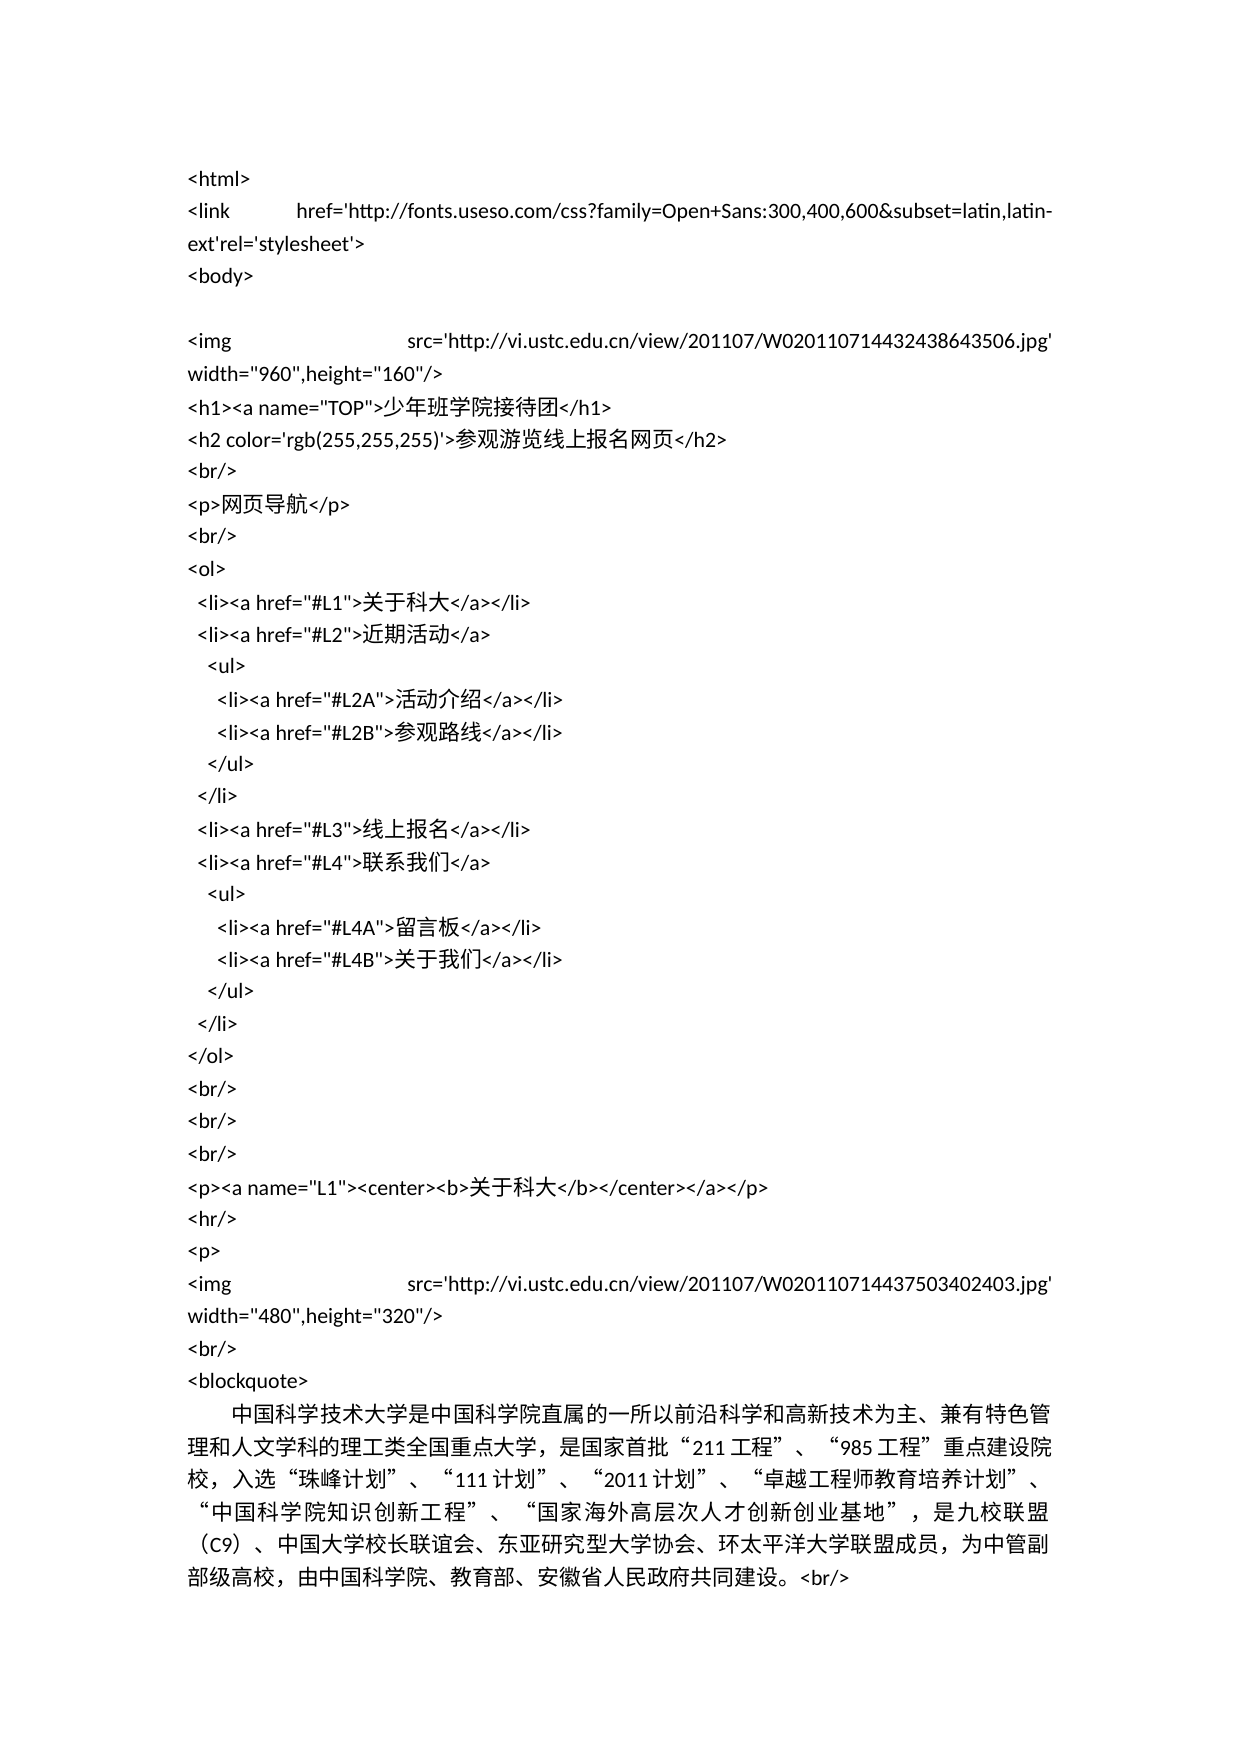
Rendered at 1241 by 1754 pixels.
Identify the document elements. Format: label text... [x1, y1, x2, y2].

text <br/> [187, 1332, 1053, 1364]
text <li><a href="#L3">线上报名</a></li> [187, 812, 1053, 844]
text <li><a href="#L4A">留言板</a></li> [187, 909, 1053, 942]
text <ul> [187, 877, 1053, 909]
text <html> [187, 162, 1053, 194]
text <li><a href="#L1">关于科大</a></li> [187, 584, 1053, 617]
text <br/> [187, 1104, 1053, 1137]
text <img src='http://vi.ustc.edu.cn/view/201107/W020110714437503402403.jpg' width="480",height="320"/> [187, 1267, 1053, 1332]
text 中国科学技术大学是中国科学院直属的一所以前沿科学和高新技术为主、兼有特色管理和人文学科的理工类全国重点大学，是国家首批“211工程”、“985工程”重点建设院校，入选“珠峰计划”、“111计划”、“2011计划”、“卓越工程师教育培养计划”、“中国科学院知识创新工程”、“国家海外高层次人才创新创业基地”，是九校联盟（C9）、中国大学校长联谊会、东亚研究型大学协会、环太平洋大学联盟成员，为中管副部级高校，由中国科学院、教育部、安徽省人民政府共同建设。<br/> [187, 1397, 1053, 1592]
text <body> [187, 259, 1053, 292]
text <li><a href="#L4">联系我们</a> [187, 844, 1053, 877]
text <h1><a name="TOP">少年班学院接待团</h1> [187, 389, 1053, 422]
text <br/> [187, 519, 1053, 552]
text </li> [187, 779, 1053, 812]
text </ul> [187, 974, 1053, 1007]
text <li><a href="#L2B">参观路线</a></li> [187, 714, 1053, 747]
text <p><a name="L1"><center><b>关于科大</b></center></a></p> [187, 1169, 1053, 1202]
text </li> [187, 1007, 1053, 1039]
text </ul> [187, 747, 1053, 779]
text <li><a href="#L4B">关于我们</a></li> [187, 942, 1053, 974]
text <br/> [187, 1137, 1053, 1169]
text <link href='http://fonts.useso.com/css?family=Open+Sans:300,400,600&subset=latin,latin-ext'rel='stylesheet'> [187, 194, 1053, 259]
text <img src='http://vi.ustc.edu.cn/view/201107/W020110714432438643506.jpg' width="960",height="160"/> [187, 324, 1053, 389]
text <hr/> [187, 1202, 1053, 1234]
text </ol> [187, 1039, 1053, 1072]
text <blockquote> [187, 1364, 1053, 1397]
text <ol> [187, 552, 1053, 584]
text <br/> [187, 454, 1053, 487]
text <li><a href="#L2">近期活动</a> [187, 617, 1053, 649]
text <ul> [187, 649, 1053, 682]
text <p> [187, 1234, 1053, 1267]
text <h2 color='rgb(255,255,255)'>参观游览线上报名网页</h2> [187, 422, 1053, 454]
text <br/> [187, 1072, 1053, 1104]
text <li><a href="#L2A">活动介绍</a></li> [187, 682, 1053, 714]
text <p>网页导航</p> [187, 487, 1053, 519]
